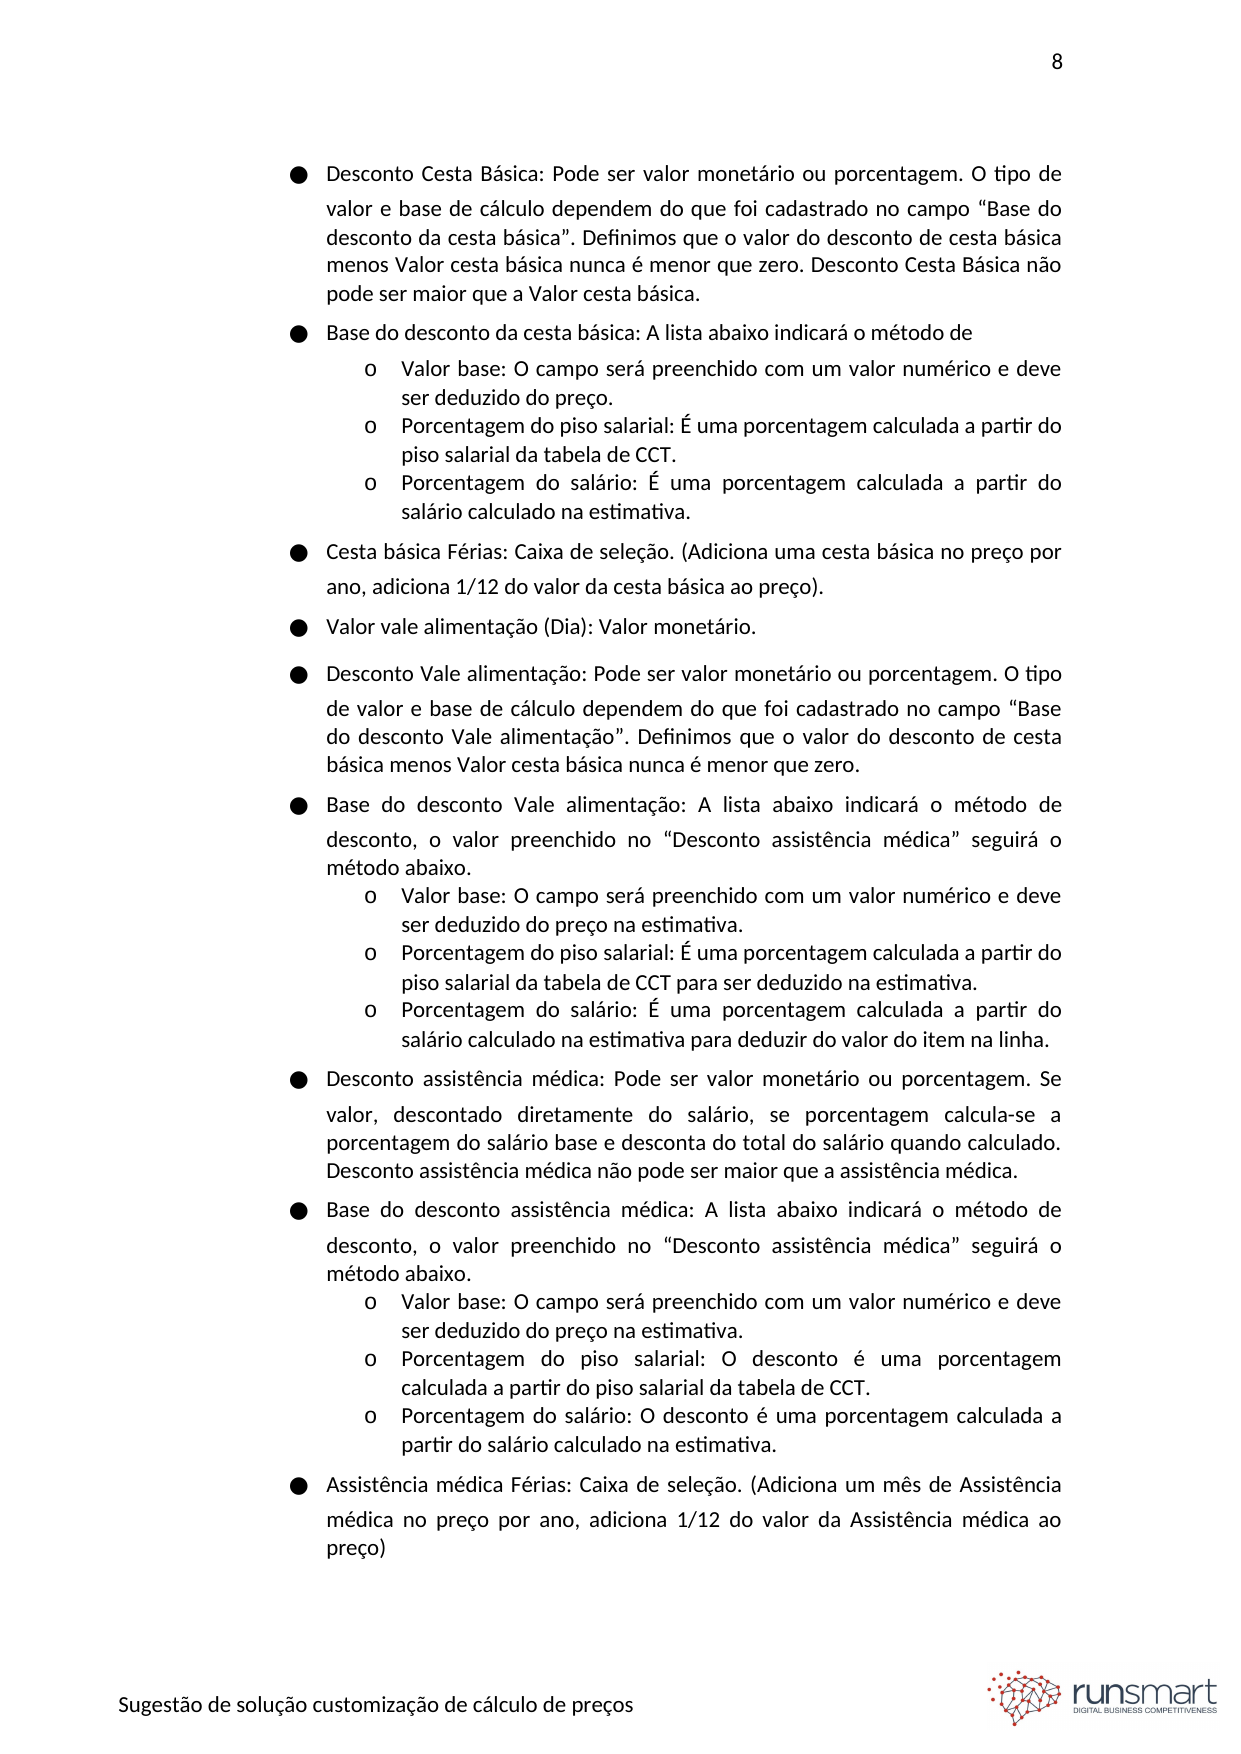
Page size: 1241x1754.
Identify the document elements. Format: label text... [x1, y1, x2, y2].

list Base do desconto da cesta básica: A lista abaixo indicará o método de [288, 307, 1063, 354]
list Porcentagem do piso salarial: O desconto é uma porcentagem calculada a partir do piso salarial da tabela de CCT. [363, 1344, 1063, 1401]
list Porcentagem do piso salarial: É uma porcentagem calculada a partir do piso salarial da tabela de CCT. [363, 411, 1063, 468]
list Valor vale alimentação (Dia): Valor monetário. [288, 600, 1063, 647]
list Desconto assistência médica: Pode ser valor monetário ou porcentagem. Se valor, descontado diretamente do salário, se porcentagem calcula-se a porcentagem do salário base e desconta do total do salário quando calculado. Desconto assistência médica não pode ser maior que a assistência médica. [288, 1053, 1063, 1184]
list Desconto Cesta Básica: Pode ser valor monetário ou porcentagem. O tipo de valor e base de cálculo dependem do que foi cadastrado no campo “Base do desconto da cesta básica”. Definimos que o valor do desconto de cesta básica menos Valor cesta básica nunca é menor que zero. Desconto Cesta Básica não pode ser maior que a Valor cesta básica. [288, 148, 1063, 307]
list Cesta básica Férias: Caixa de seleção. (Adiciona uma cesta básica no preço por ano, adiciona 1/12 do valor da cesta básica ao preço). [288, 525, 1063, 600]
list Assistência médica Férias: Caixa de seleção. (Adiciona um mês de Assistência médica no preço por ano, adiciona 1/12 do valor da Assistência médica ao preço) [288, 1458, 1063, 1561]
list Base do desconto Vale alimentação: A lista abaixo indicará o método de desconto, o valor preenchido no “Desconto assistência médica” seguirá o método abaixo. [288, 778, 1063, 881]
list Desconto Vale alimentação: Pode ser valor monetário ou porcentagem. O tipo de valor e base de cálculo dependem do que foi cadastrado no campo “Base do desconto Vale alimentação”. Definimos que o valor do desconto de cesta básica menos Valor cesta básica nunca é menor que zero. [288, 647, 1063, 778]
list Porcentagem do salário: É uma porcentagem calculada a partir do salário calculado na estimativa. [363, 468, 1063, 525]
list Valor base: O campo será preenchido com um valor numérico e deve ser deduzido do preço na estimativa. [363, 881, 1063, 938]
list Porcentagem do salário: O desconto é uma porcentagem calculada a partir do salário calculado na estimativa. [363, 1401, 1063, 1458]
list Porcentagem do salário: É uma porcentagem calculada a partir do salário calculado na estimativa para deduzir do valor do item na linha. [363, 996, 1063, 1053]
list Valor base: O campo será preenchido com um valor numérico e deve ser deduzido do preço. [363, 354, 1063, 411]
list Base do desconto assistência médica: A lista abaixo indicará o método de desconto, o valor preenchido no “Desconto assistência médica” seguirá o método abaixo. [288, 1184, 1063, 1287]
list Valor base: O campo será preenchido com um valor numérico e deve ser deduzido do preço na estimativa. [363, 1287, 1063, 1344]
list Porcentagem do piso salarial: É uma porcentagem calculada a partir do piso salarial da tabela de CCT para ser deduzido na estimativa. [363, 938, 1063, 996]
picture [986, 1662, 1221, 1730]
